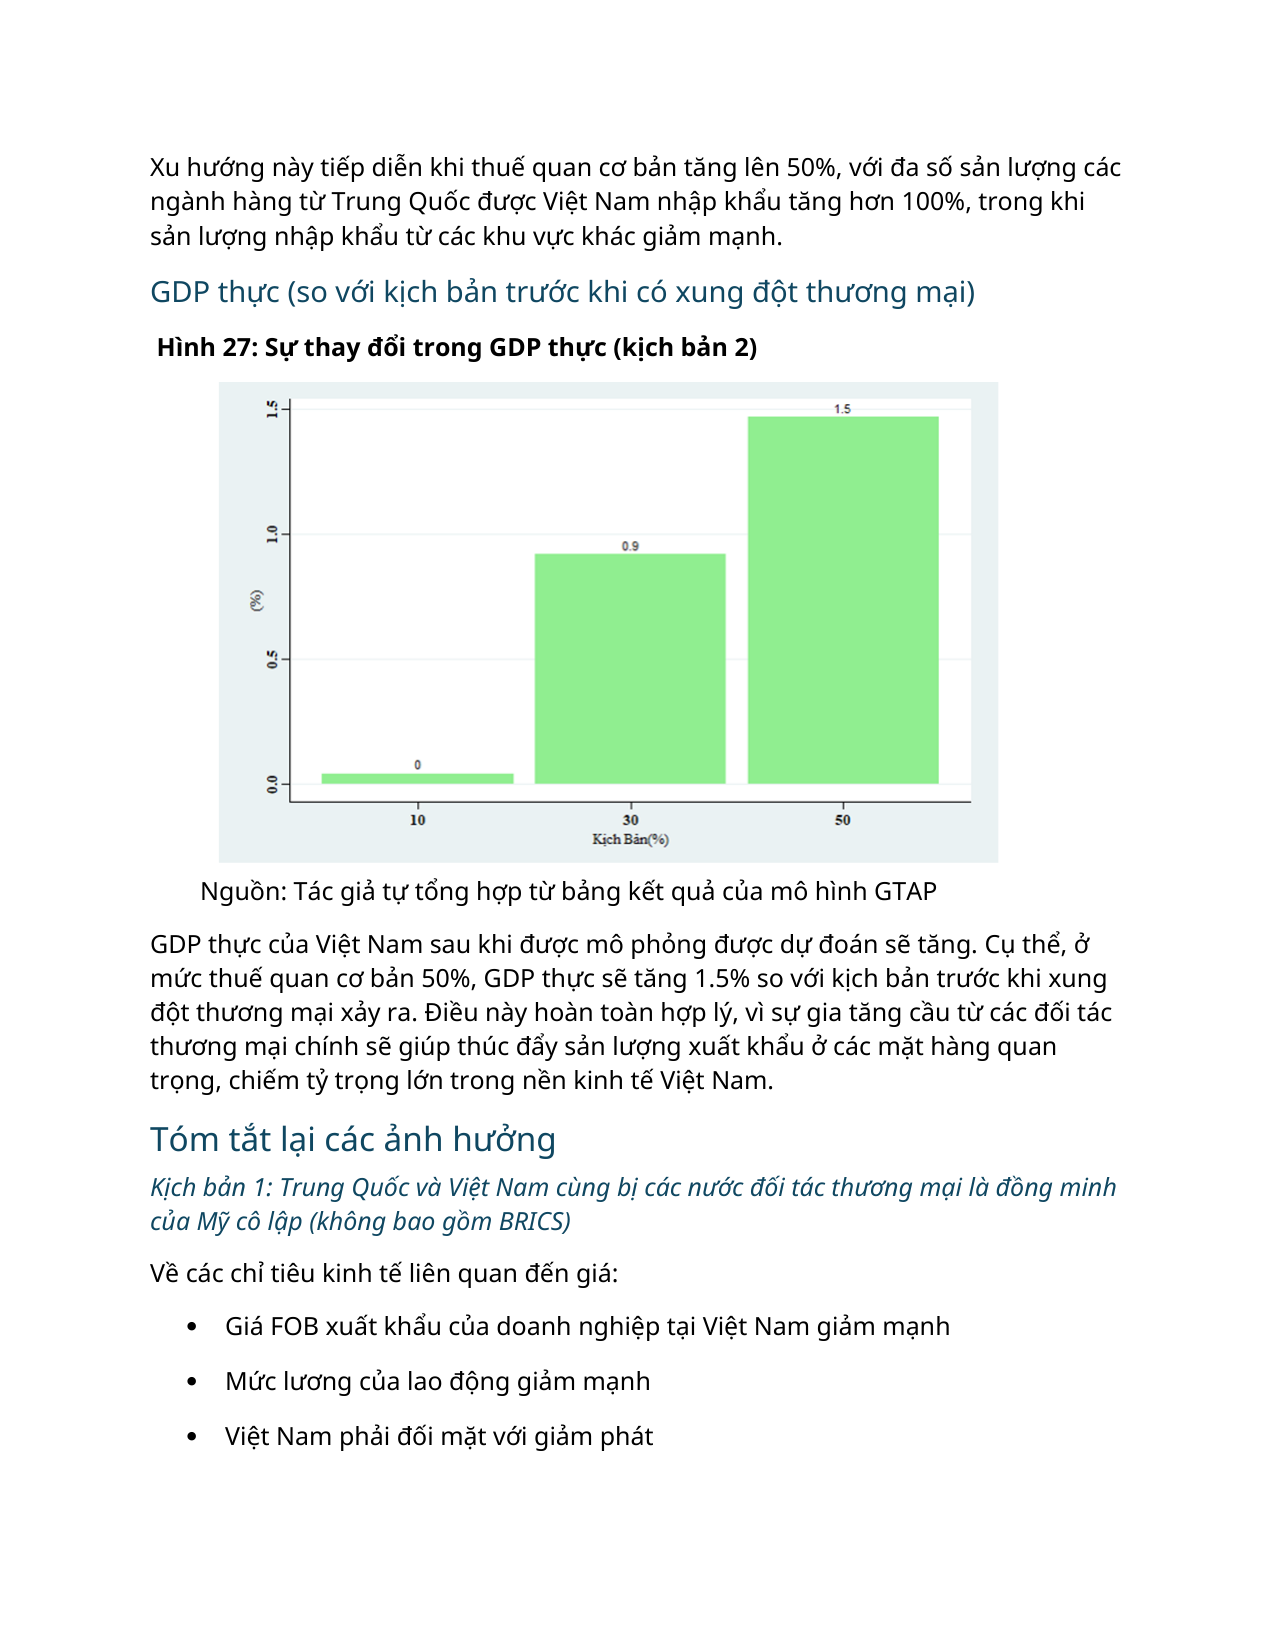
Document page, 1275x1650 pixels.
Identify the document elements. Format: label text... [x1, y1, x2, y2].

list Mức lương của lao động giảm mạnh [187, 1364, 1125, 1398]
text Hình 27: Sự thay đổi trong GDP thực (kịch bản 2) [150, 329, 1125, 363]
text Xu hướng này tiếp diễn khi thuế quan cơ bản tăng lên 50%, với đa số sản lượng các ngành hàng từ Trung Quốc được Việt Nam nhập khẩu tăng hơn 100%, trong khi sản lượng nhập khẩu từ các khu vực khác giảm mạnh. [150, 150, 1125, 252]
subtitle GDP thực (so với kịch bản trước khi có xung đột thương mại) [150, 271, 1125, 311]
subtitle Kịch bản 1: Trung Quốc và Việt Nam cùng bị các nước đối tác thương mại là đồng minh của Mỹ cô lập (không bao gồm BRICS) [150, 1169, 1125, 1237]
text Về các chỉ tiêu kinh tế liên quan đến giá: [150, 1256, 1125, 1290]
picture [218, 382, 999, 864]
text Nguồn: Tác giả tự tổng hợp từ bảng kết quả của mô hình GTAP [200, 874, 1075, 908]
list Việt Nam phải đối mặt với giảm phát [187, 1419, 1125, 1453]
list Giá FOB xuất khẩu của doanh nghiệp tại Việt Nam giảm mạnh [187, 1309, 1125, 1343]
subtitle Tóm tắt lại các ảnh hưởng [150, 1116, 1125, 1161]
text GDP thực của Việt Nam sau khi được mô phỏng được dự đoán sẽ tăng. Cụ thể, ở mức thuế quan cơ bản 50%, GDP thực sẽ tăng 1.5% so với kịch bản trước khi xung đột thương mại xảy ra. Điều này hoàn toàn hợp lý, vì sự gia tăng cầu từ các đối tác thương mại chính sẽ giúp thúc đẩy sản lượng xuất khẩu ở các mặt hàng quan trọng, chiếm tỷ trọng lớn trong nền kinh tế Việt Nam. [150, 926, 1125, 1097]
